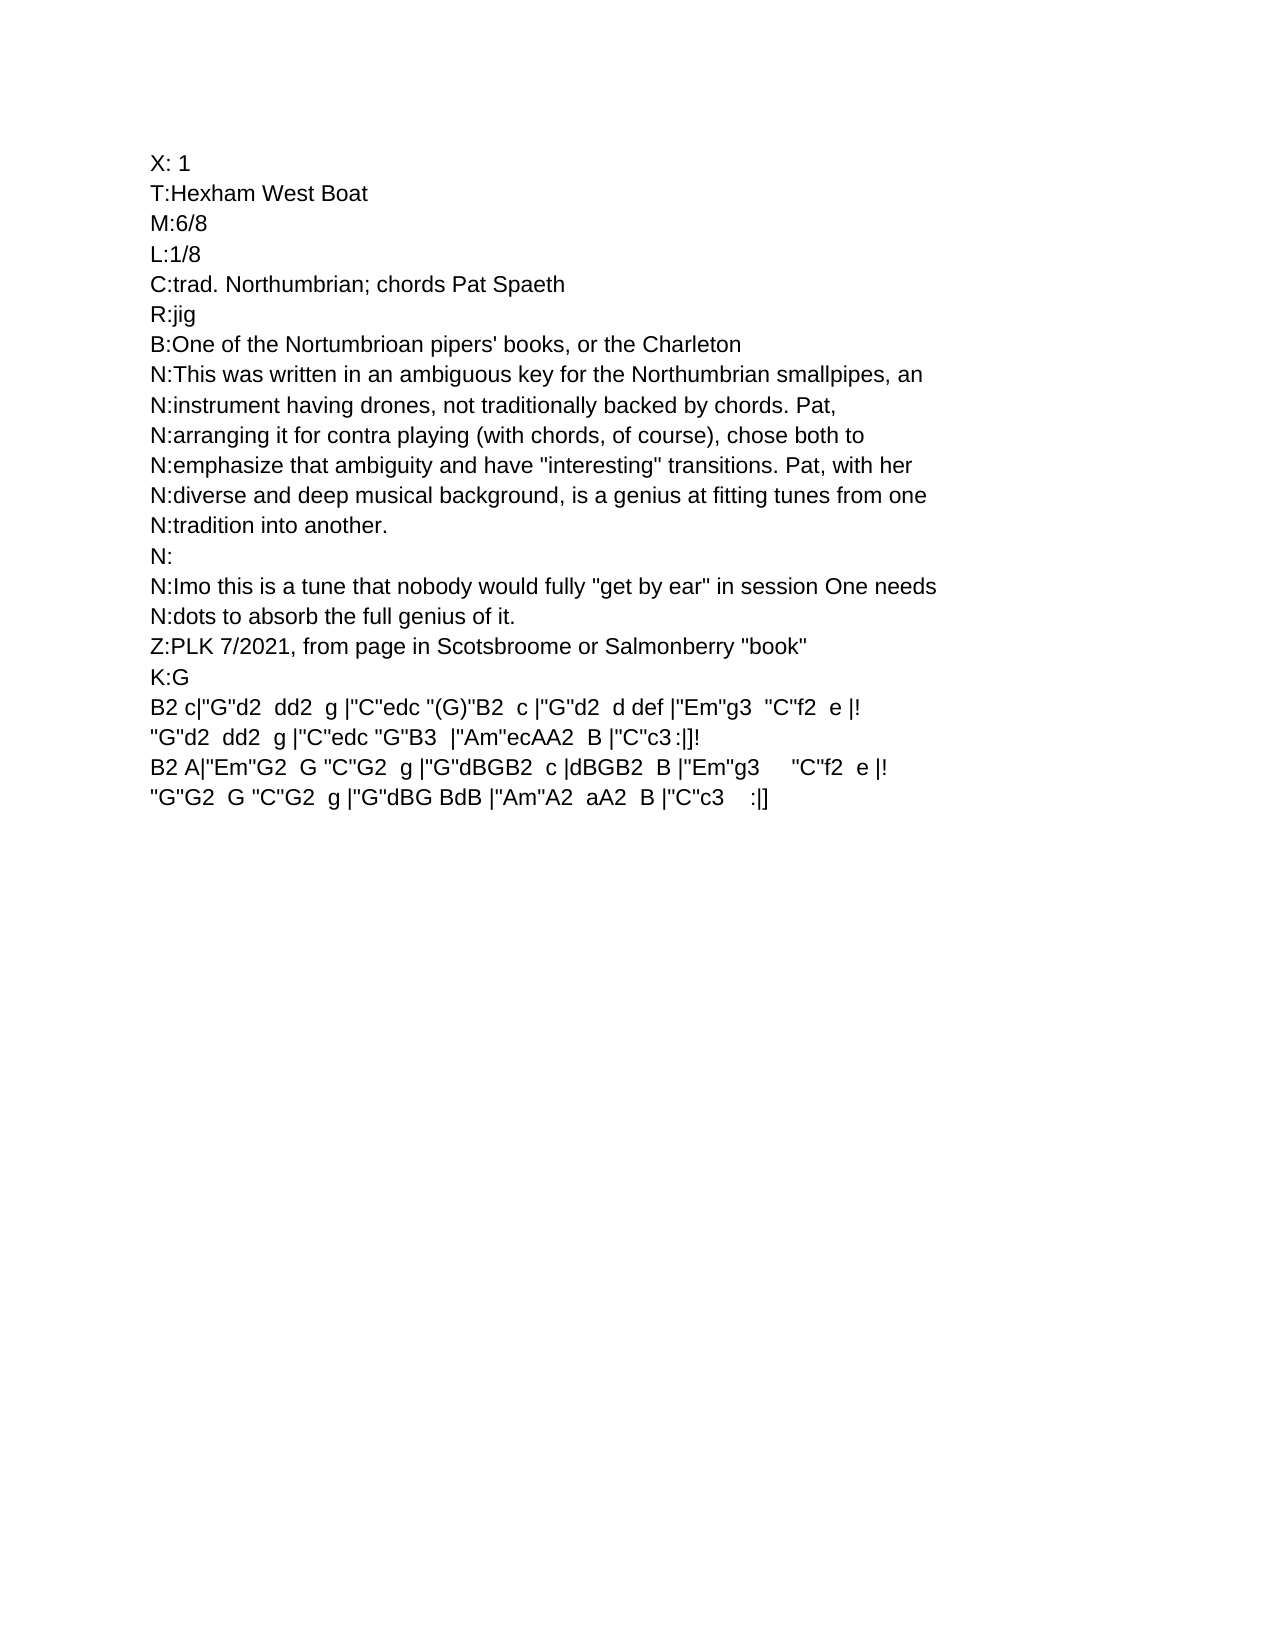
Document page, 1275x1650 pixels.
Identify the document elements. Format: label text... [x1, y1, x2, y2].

text N:This was written in an ambiguous key for the Northumbrian smallpipes, an [150, 361, 1125, 388]
text B2 c|"G"d2 dd2 g |"C"edc "(G)"B2 c |"G"d2 d def |"Em"g3 "C"f2 e |! [150, 694, 1125, 720]
text B2 A|"Em"G2 G "C"G2 g |"G"dBGB2 c |dBGB2 B |"Em"g3 "C"f2 e |! [150, 754, 1125, 781]
text N:emphasize that ambiguity and have "interesting" transitions. Pat, with her [150, 452, 1125, 478]
text "G"d2 dd2 g |"C"edc "G"B3 |"Am"ecAA2 B |"C"c3 :|]! [150, 724, 1125, 750]
text R:jig [150, 301, 1125, 327]
text N:arranging it for contra playing (with chords, of course), chose both to [150, 422, 1125, 448]
text "G"G2 G "C"G2 g |"G"dBG BdB |"Am"A2 aA2 B |"C"c3 :|] [150, 784, 1125, 811]
text B:One of the Nortumbrioan pipers' books, or the Charleton [150, 331, 1125, 358]
text T:Hexham West Boat [150, 180, 1125, 207]
text L:1/8 [150, 241, 1125, 267]
text N:dots to absorb the full genius of it. [150, 603, 1125, 629]
text C:trad. Northumbrian; chords Pat Spaeth [150, 271, 1125, 297]
text M:6/8 [150, 210, 1125, 237]
text N:diverse and deep musical background, is a genius at fitting tunes from one [150, 482, 1125, 509]
text K:G [150, 663, 1125, 690]
text N:tradition into another. [150, 512, 1125, 539]
text N:Imo this is a tune that nobody would fully "get by ear" in session One needs [150, 573, 1125, 599]
text N: [150, 543, 1125, 569]
text N:instrument having drones, not traditionally backed by chords. Pat, [150, 392, 1125, 418]
text X: 1 [150, 150, 1125, 176]
text Z:PLK 7/2021, from page in Scotsbroome or Salmonberry "book" [150, 633, 1125, 660]
